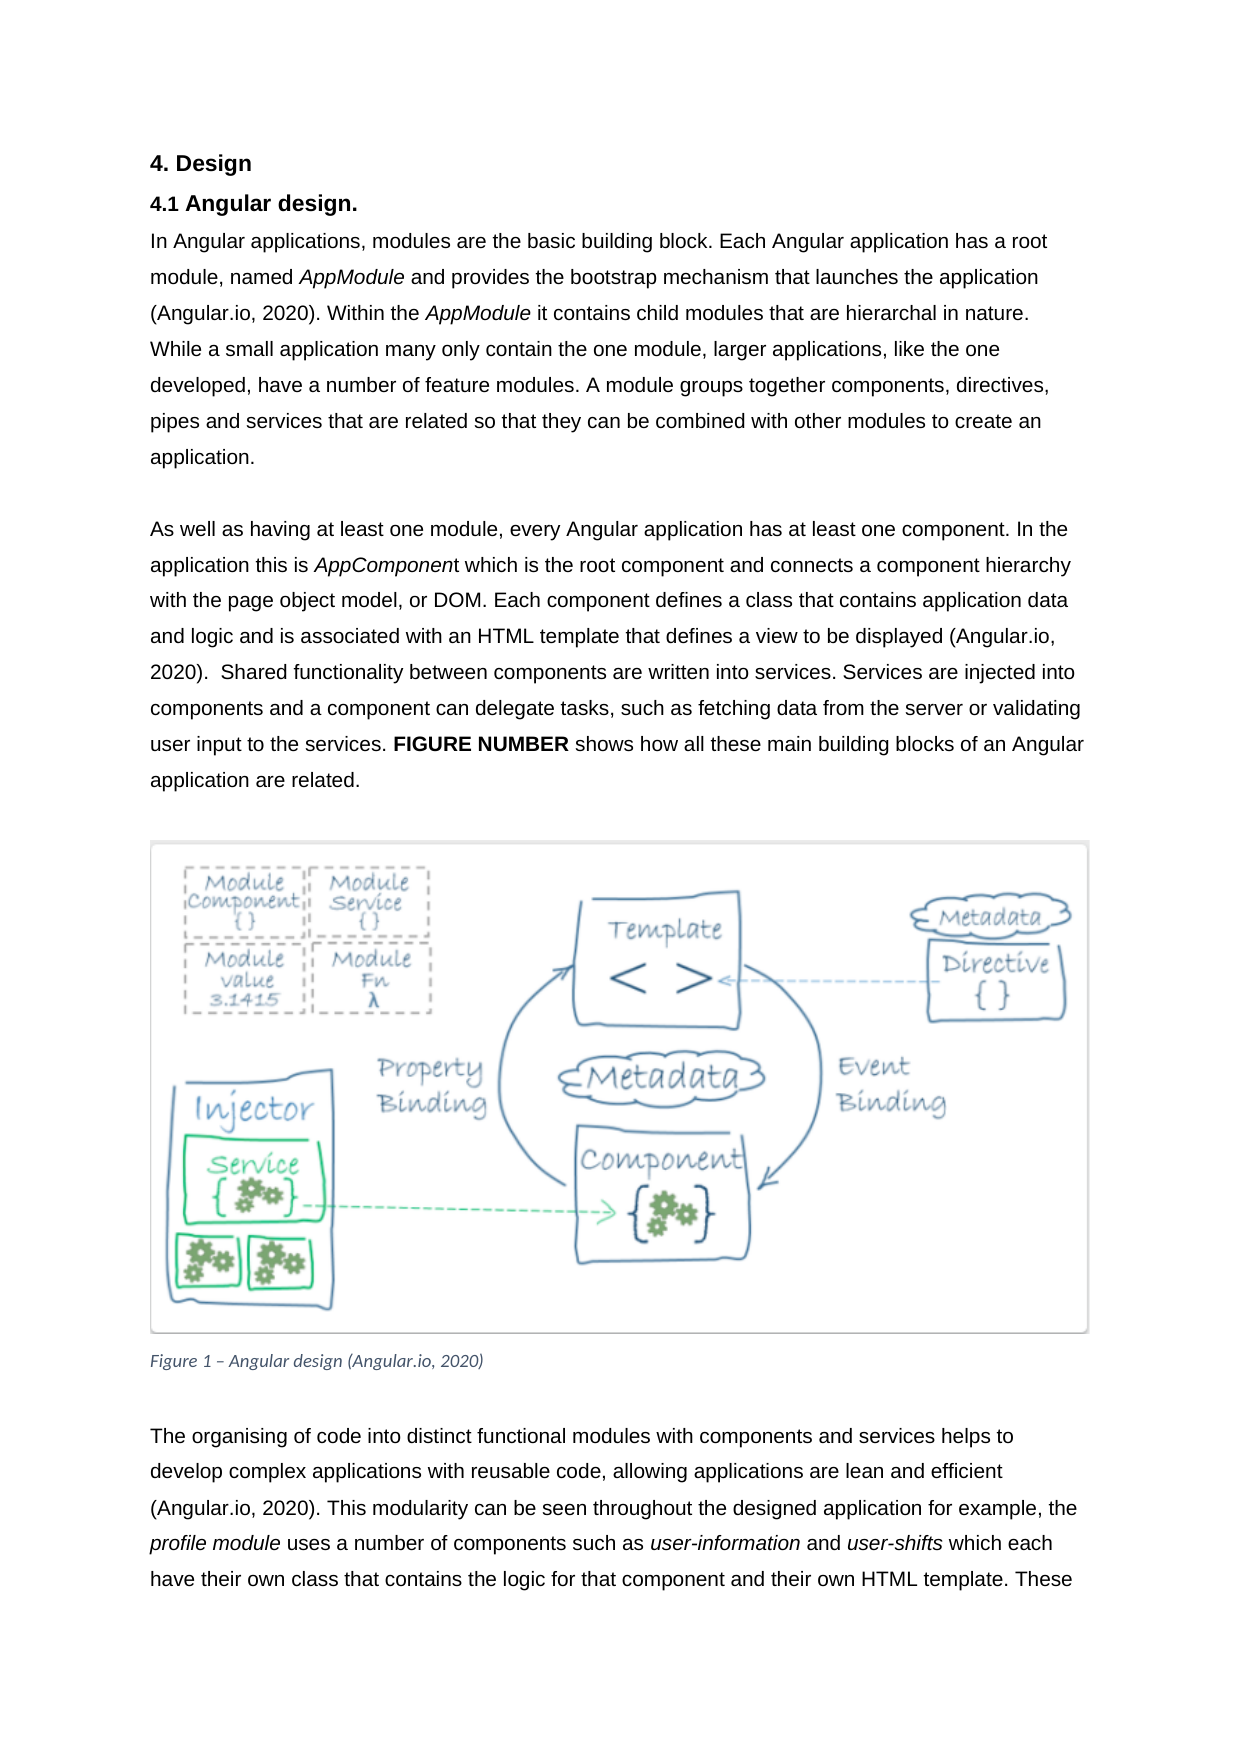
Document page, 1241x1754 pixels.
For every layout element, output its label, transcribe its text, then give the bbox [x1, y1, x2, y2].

text 4.1 Angular design. [150, 189, 1090, 216]
text In Angular applications, modules are the basic building block. Each Angular application has a root module, named AppModule and provides the bootstrap mechanism that launches the application (Angular.io, 2020). Within the AppModule it contains child modules that are hierarchal in nature. While a small application many only contain the one module, larger applications, like the one developed, have a number of feature modules. A module groups together components, directives, pipes and services that are related so that they can be combined with other modules to create an application. [150, 229, 1090, 468]
text As well as having at least one module, every Angular application has at least one component. In the application this is AppComponent which is the root component and connects a component hierarchy with the page object model, or DOM. Each component defines a class that contains application data and logic and is associated with an HTML template that defines a view to be displayed (Angular.io, 2020). Shared functionality between components are written into services. Services are injected into components and a component can delegate tasks, such as fetching data from the server or validating user input to the services. FIGURE NUMBER shows how all these main building blocks of an Angular application are related. [150, 516, 1090, 792]
text 4. Design [150, 150, 1090, 176]
picture [150, 840, 1090, 1334]
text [150, 1423, 1090, 1591]
